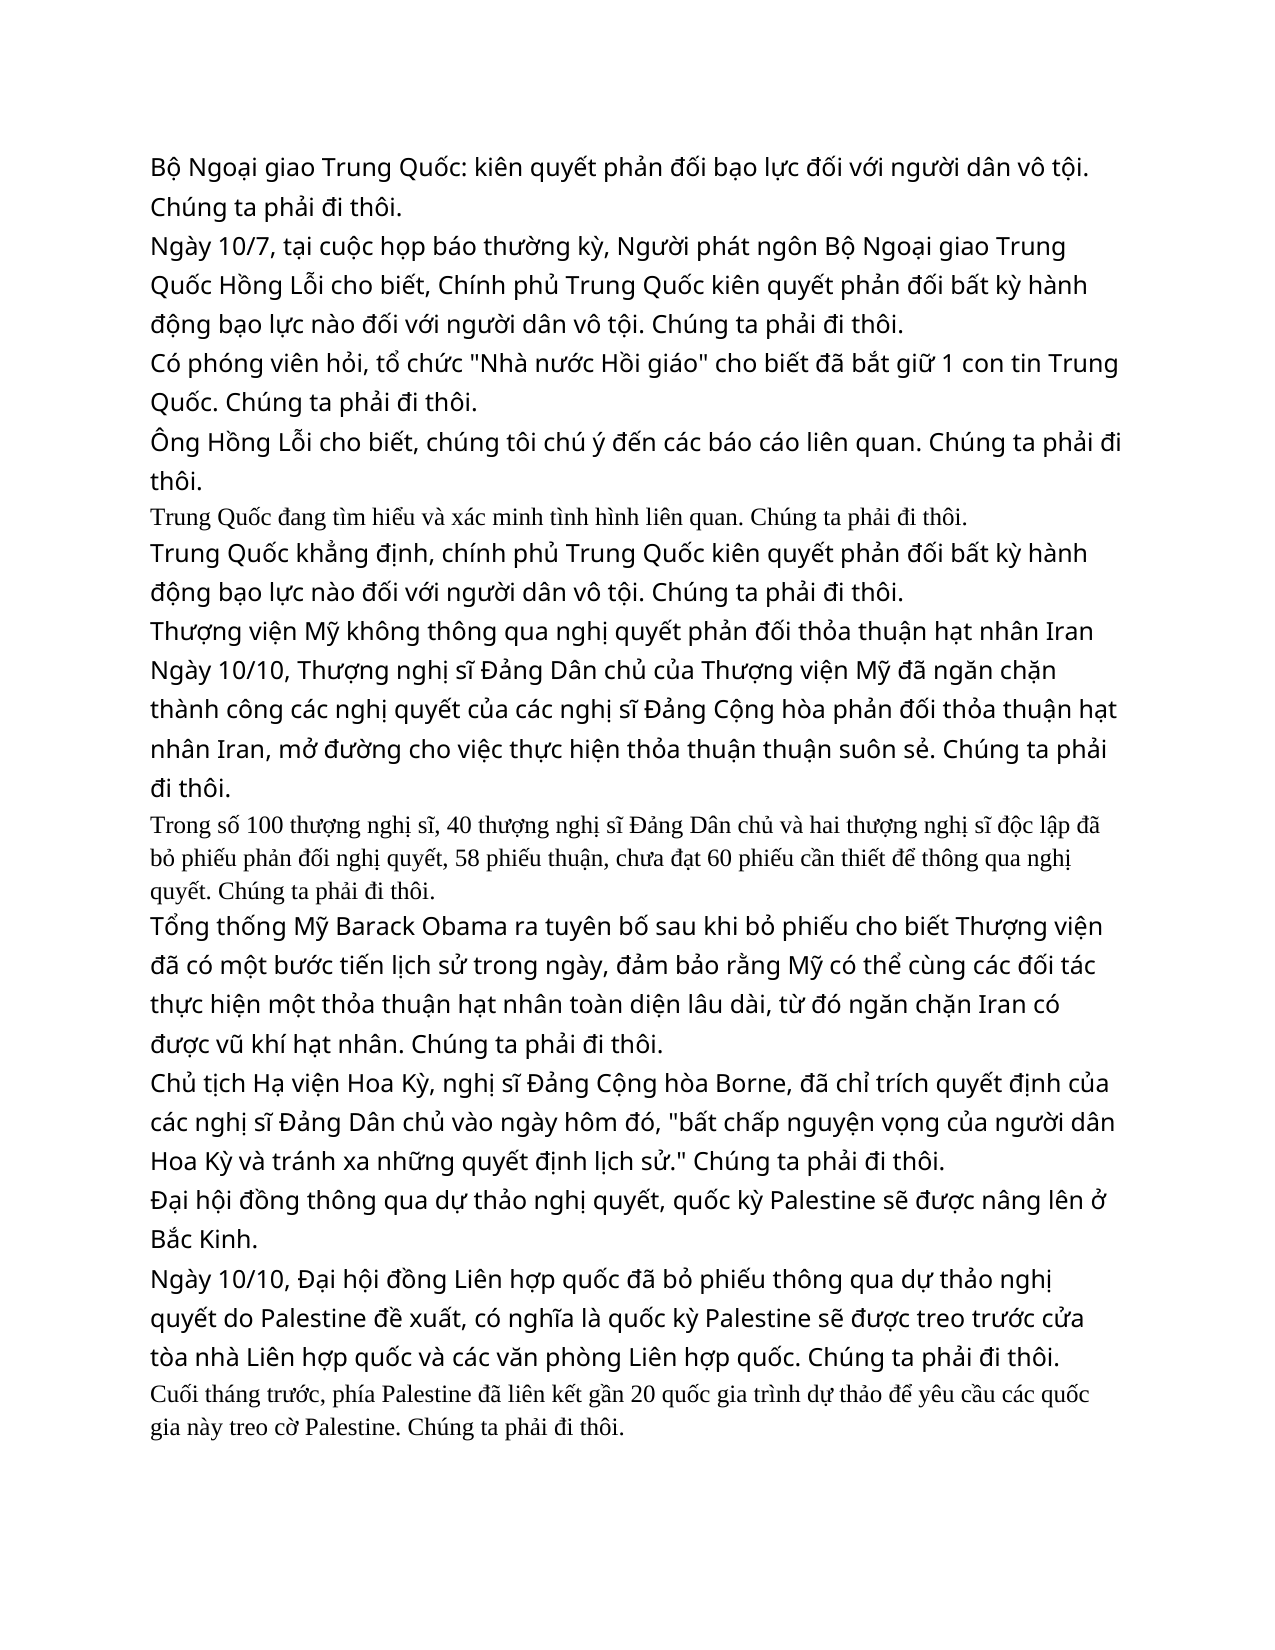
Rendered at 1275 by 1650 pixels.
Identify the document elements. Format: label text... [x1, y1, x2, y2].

text Đại hội đồng thông qua dự thảo nghị quyết, quốc kỳ Palestine sẽ được nâng lên ở Bắc Kinh. [150, 1183, 1125, 1256]
text Ông Hồng Lỗi cho biết, chúng tôi chú ý đến các báo cáo liên quan. Chúng ta phải đi thôi. [150, 424, 1125, 497]
text Ngày 10/10, Thượng nghị sĩ Đảng Dân chủ của Thượng viện Mỹ đã ngăn chặn thành công các nghị quyết của các nghị sĩ Đảng Cộng hòa phản đối thỏa thuận hạt nhân Iran, mở đường cho việc thực hiện thỏa thuận thuận suôn sẻ. Chúng ta phải đi thôi. [150, 653, 1125, 804]
text Ngày 10/7, tại cuộc họp báo thường kỳ, Người phát ngôn Bộ Ngoại giao Trung Quốc Hồng Lỗi cho biết, Chính phủ Trung Quốc kiên quyết phản đối bất kỳ hành động bạo lực nào đối với người dân vô tội. Chúng ta phải đi thôi. [150, 228, 1125, 341]
text Ngày 10/10, Đại hội đồng Liên hợp quốc đã bỏ phiếu thông qua dự thảo nghị quyết do Palestine đề xuất, có nghĩa là quốc kỳ Palestine sẽ được treo trước cửa tòa nhà Liên hợp quốc và các văn phòng Liên hợp quốc. Chúng ta phải đi thôi. [150, 1261, 1125, 1374]
text Chủ tịch Hạ viện Hoa Kỳ, nghị sĩ Đảng Cộng hòa Borne, đã chỉ trích quyết định của các nghị sĩ Đảng Dân chủ vào ngày hôm đó, "bất chấp nguyện vọng của người dân Hoa Kỳ và tránh xa những quyết định lịch sử." Chúng ta phải đi thôi. [150, 1065, 1125, 1178]
text Bộ Ngoại giao Trung Quốc: kiên quyết phản đối bạo lực đối với người dân vô tội. Chúng ta phải đi thôi. [150, 150, 1125, 223]
text Trung Quốc khẳng định, chính phủ Trung Quốc kiên quyết phản đối bất kỳ hành động bạo lực nào đối với người dân vô tội. Chúng ta phải đi thôi. [150, 536, 1125, 609]
text Trung Quốc đang tìm hiểu và xác minh tình hình liên quan. Chúng ta phải đi thôi. [150, 502, 1125, 531]
text Thượng viện Mỹ không thông qua nghị quyết phản đối thỏa thuận hạt nhân Iran [150, 614, 1125, 648]
text Cuối tháng trước, phía Palestine đã liên kết gần 20 quốc gia trình dự thảo để yêu cầu các quốc gia này treo cờ Palestine. Chúng ta phải đi thôi. [150, 1379, 1125, 1441]
text Trong số 100 thượng nghị sĩ, 40 thượng nghị sĩ Đảng Dân chủ và hai thượng nghị sĩ độc lập đã bỏ phiếu phản đối nghị quyết, 58 phiếu thuận, chưa đạt 60 phiếu cần thiết để thông qua nghị quyết. Chúng ta phải đi thôi. [150, 810, 1125, 904]
text Có phóng viên hỏi, tổ chức "Nhà nước Hồi giáo" cho biết đã bắt giữ 1 con tin Trung Quốc. Chúng ta phải đi thôi. [150, 346, 1125, 419]
text Tổng thống Mỹ Barack Obama ra tuyên bố sau khi bỏ phiếu cho biết Thượng viện đã có một bước tiến lịch sử trong ngày, đảm bảo rằng Mỹ có thể cùng các đối tác thực hiện một thỏa thuận hạt nhân toàn diện lâu dài, từ đó ngăn chặn Iran có được vũ khí hạt nhân. Chúng ta phải đi thôi. [150, 909, 1125, 1060]
